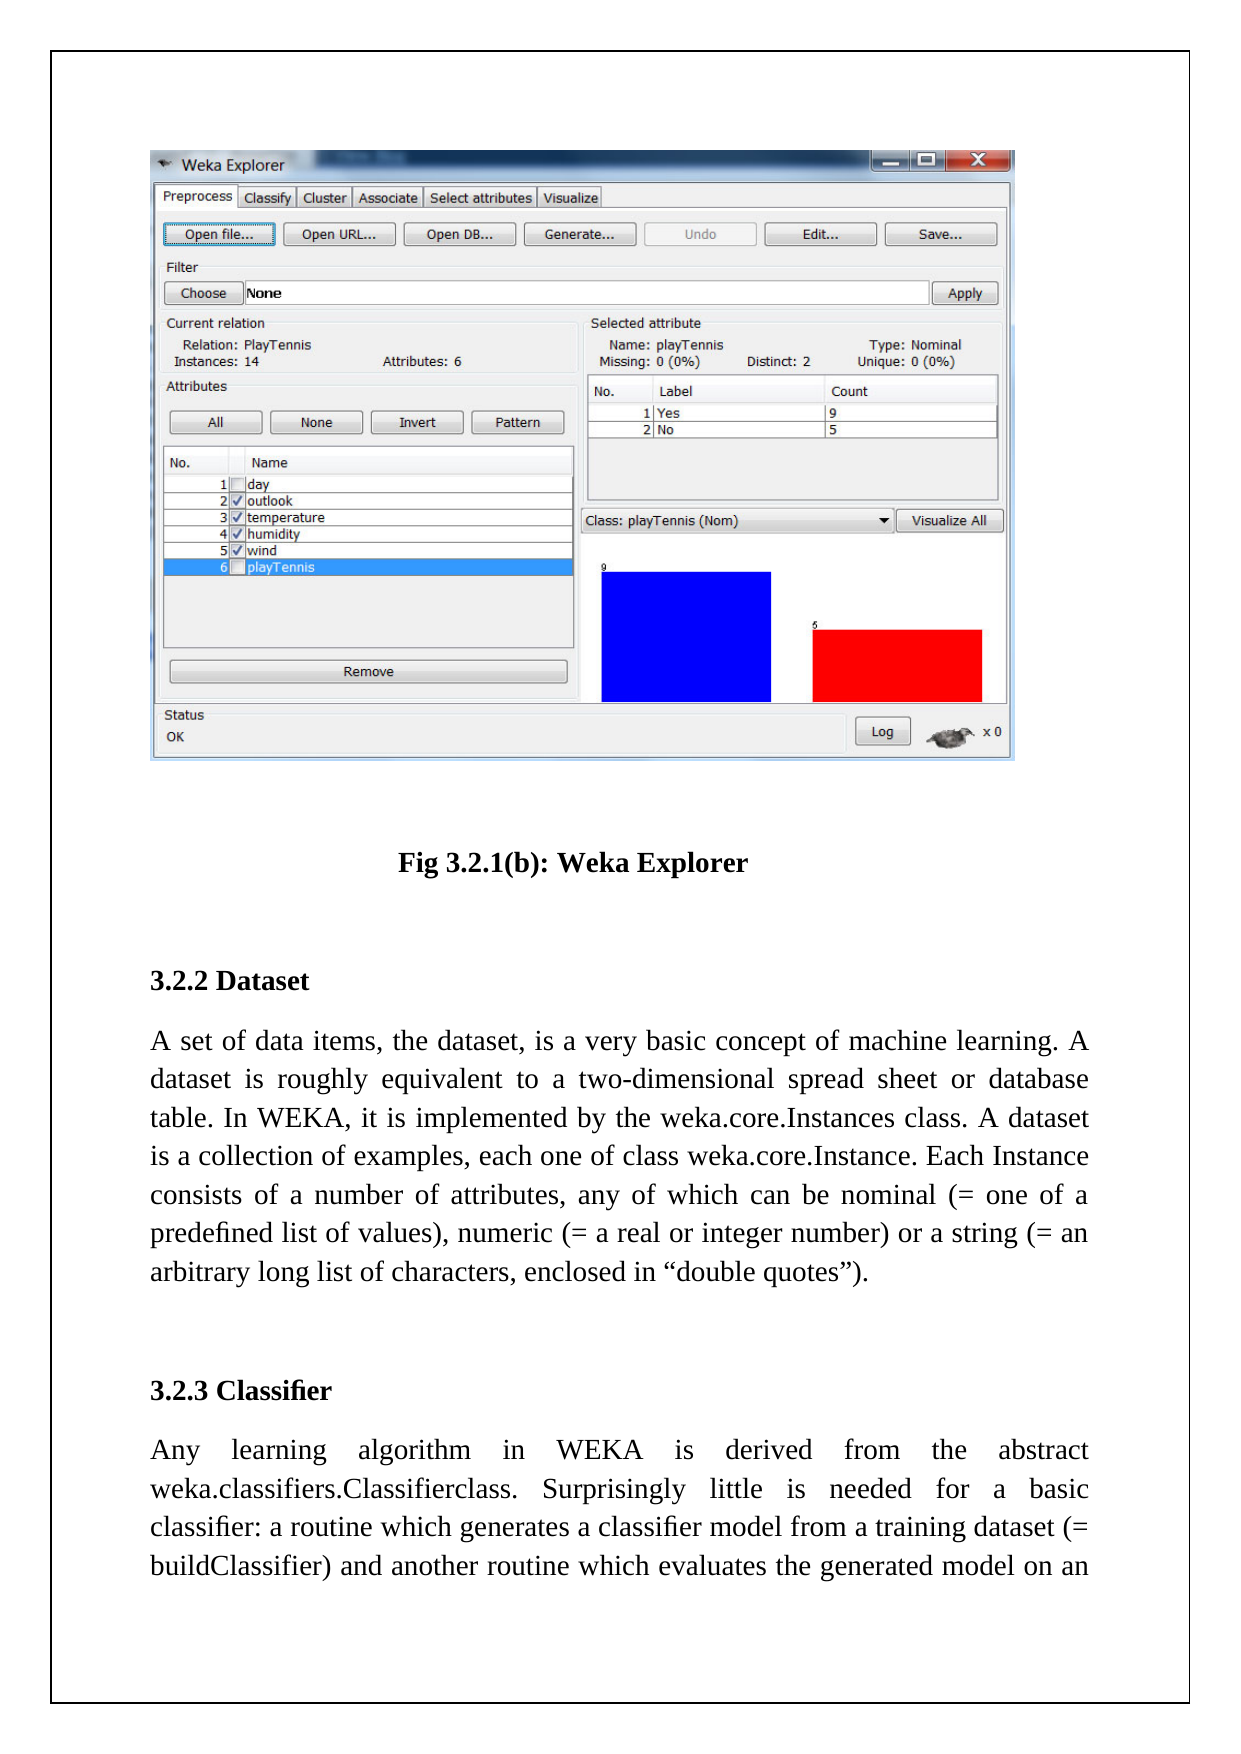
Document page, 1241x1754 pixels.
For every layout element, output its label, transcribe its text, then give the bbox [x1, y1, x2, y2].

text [150, 1432, 1090, 1581]
text 3.2.3 Classiﬁer [150, 1373, 1090, 1406]
picture [150, 150, 1015, 761]
text A set of data items, the dataset, is a very basic concept of machine learning. A dataset is roughly equivalent to a two-dimensional spread sheet or database table. In WEKA, it is implemented by the weka.core.Instances class. A dataset is a collection of examples, each one of class weka.core.Instance. Each Instance consists of a number of attributes, any of which can be nominal (= one of a predeﬁned list of values), numeric (= a real or integer number) or a string (= an arbitrary long list of characters, enclosed in “double quotes”). [150, 1023, 1090, 1288]
text Fig 3.2.1(b): Weka Explorer [150, 845, 1090, 878]
text 3.2.2 Dataset [150, 963, 1090, 997]
